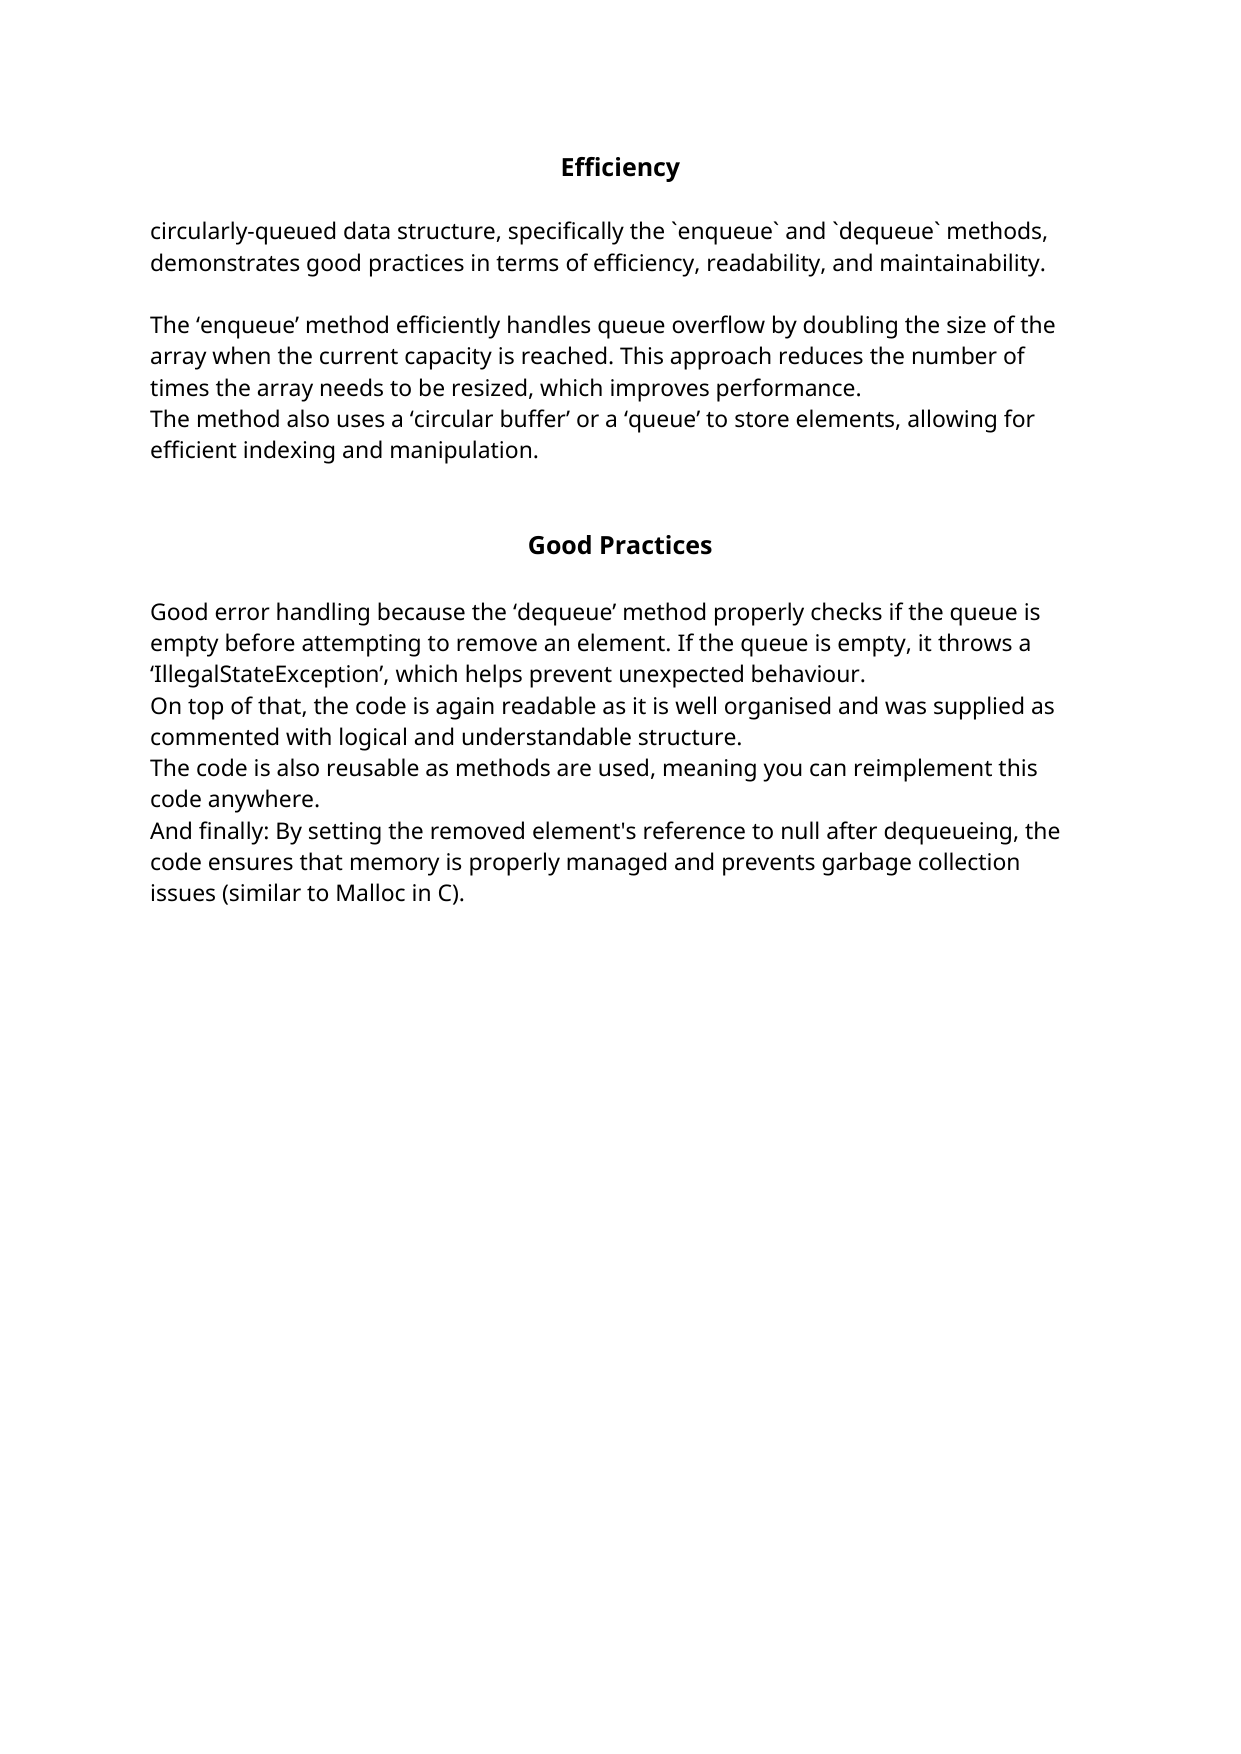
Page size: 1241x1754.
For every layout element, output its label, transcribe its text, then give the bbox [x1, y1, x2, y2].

text On top of that, the code is again readable as it is well organised and was supplied as commented with logical and understandable structure. [150, 690, 1090, 752]
text The method also uses a ‘circular buffer’ or a ‘queue’ to store elements, allowing for efficient indexing and manipulation. [150, 403, 1090, 465]
text Good error handling because the ‘dequeue’ method properly checks if the queue is empty before attempting to remove an element. If the queue is empty, it throws a ‘IllegalStateException’, which helps prevent unexpected behaviour. [150, 596, 1090, 690]
text The ‘enqueue’ method efficiently handles queue overflow by doubling the size of the array when the current capacity is reached. This approach reduces the number of times the array needs to be resized, which improves performance. [150, 309, 1090, 403]
text And finally: By setting the removed element's reference to null after dequeueing, the code ensures that memory is properly managed and prevents garbage collection issues (similar to Malloc in C). [150, 815, 1090, 908]
text Good Practices [150, 528, 1090, 562]
text The code is also reusable as methods are used, meaning you can reimplement this code anywhere. [150, 752, 1090, 815]
text circularly-queued data structure, specifically the `enqueue` and `dequeue` methods, demonstrates good practices in terms of efficiency, readability, and maintainability. [150, 215, 1090, 278]
text Efficiency [150, 150, 1090, 184]
